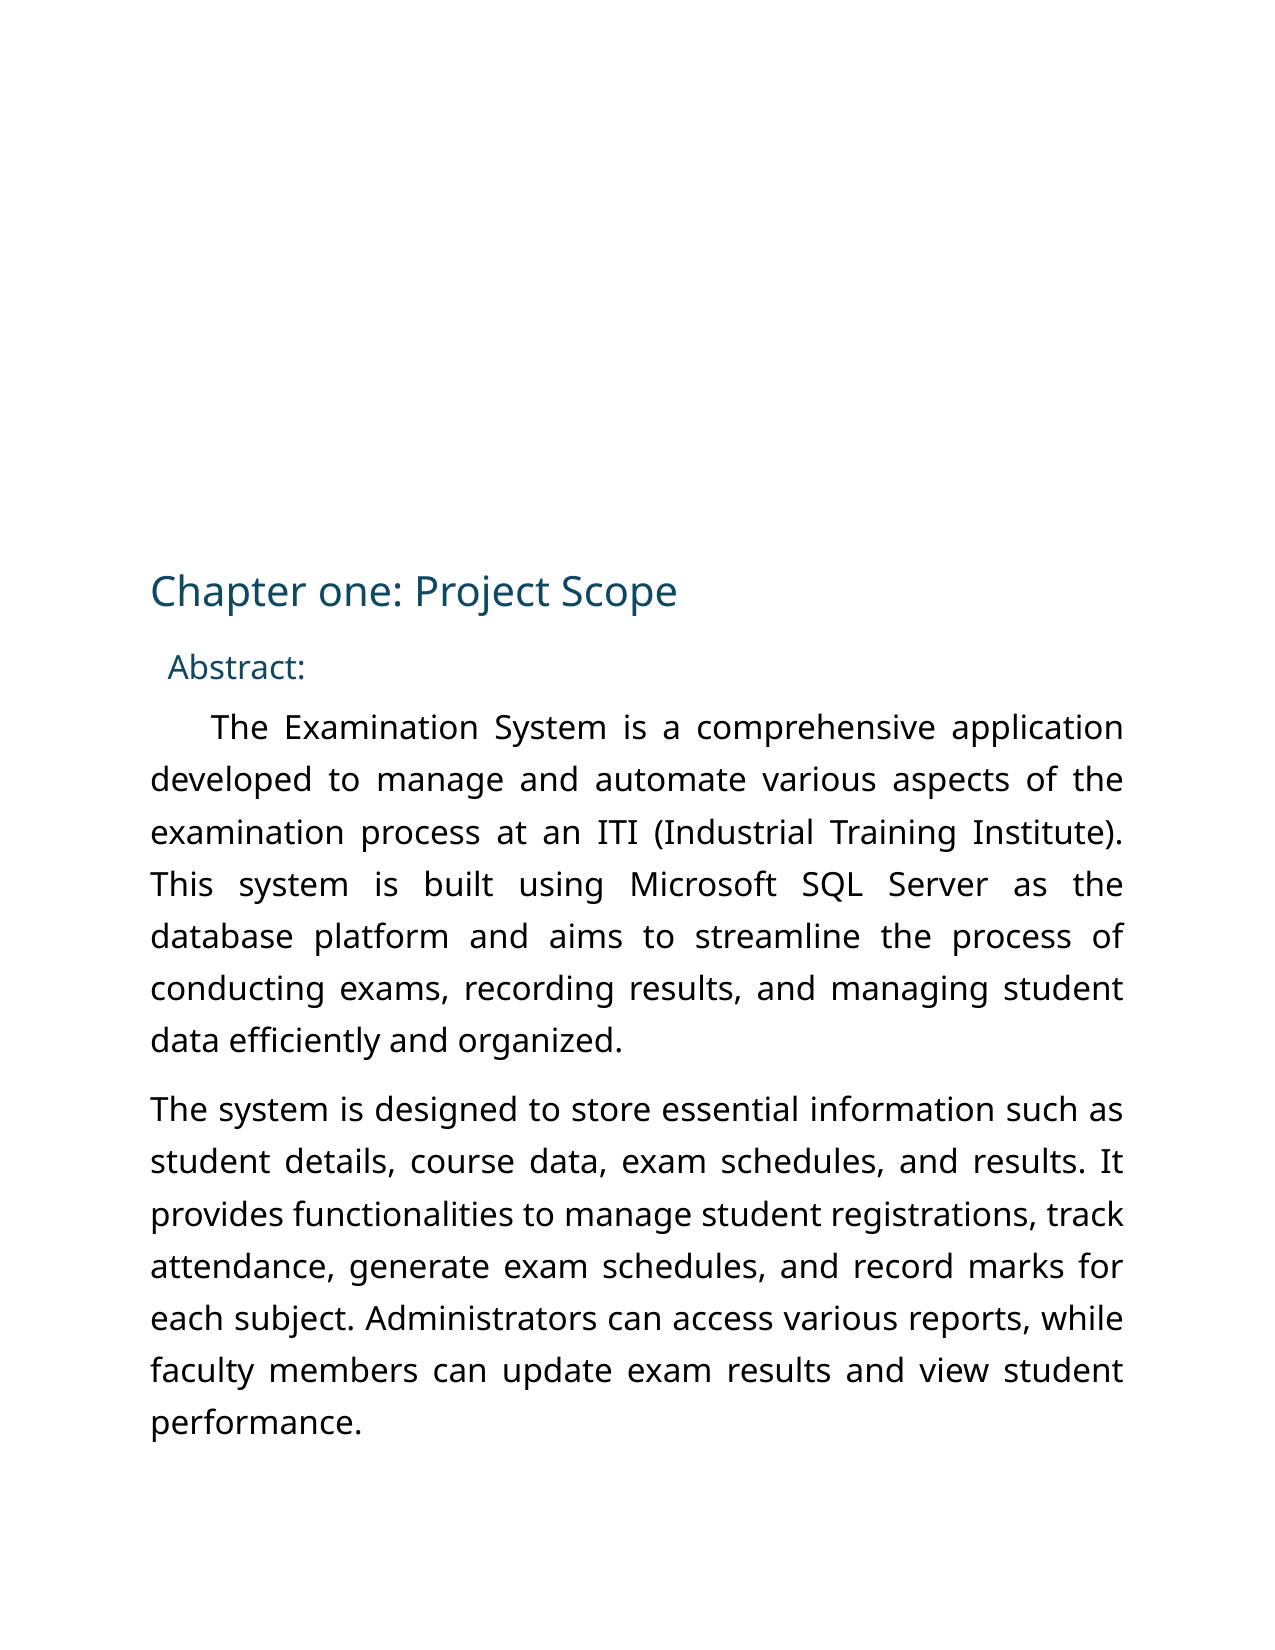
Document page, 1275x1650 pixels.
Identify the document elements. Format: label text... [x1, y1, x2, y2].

subtitle Abstract: [150, 643, 1125, 689]
text The system is designed to store essential information such as student details, course data, exam schedules, and results. It provides functionalities to manage student registrations, track attendance, generate exam schedules, and record marks for each subject. Administrators can access various reports, while faculty members can update exam results and view student performance. [150, 1086, 1125, 1444]
text The Examination System is a comprehensive application developed to manage and automate various aspects of the examination process at an ITI (Industrial Training Institute). This system is built using Microsoft SQL Server as the database platform and aims to streamline the process of conducting exams, recording results, and managing student data efficiently and organized. [150, 704, 1125, 1063]
subtitle Chapter one: Project Scope [150, 562, 1125, 618]
